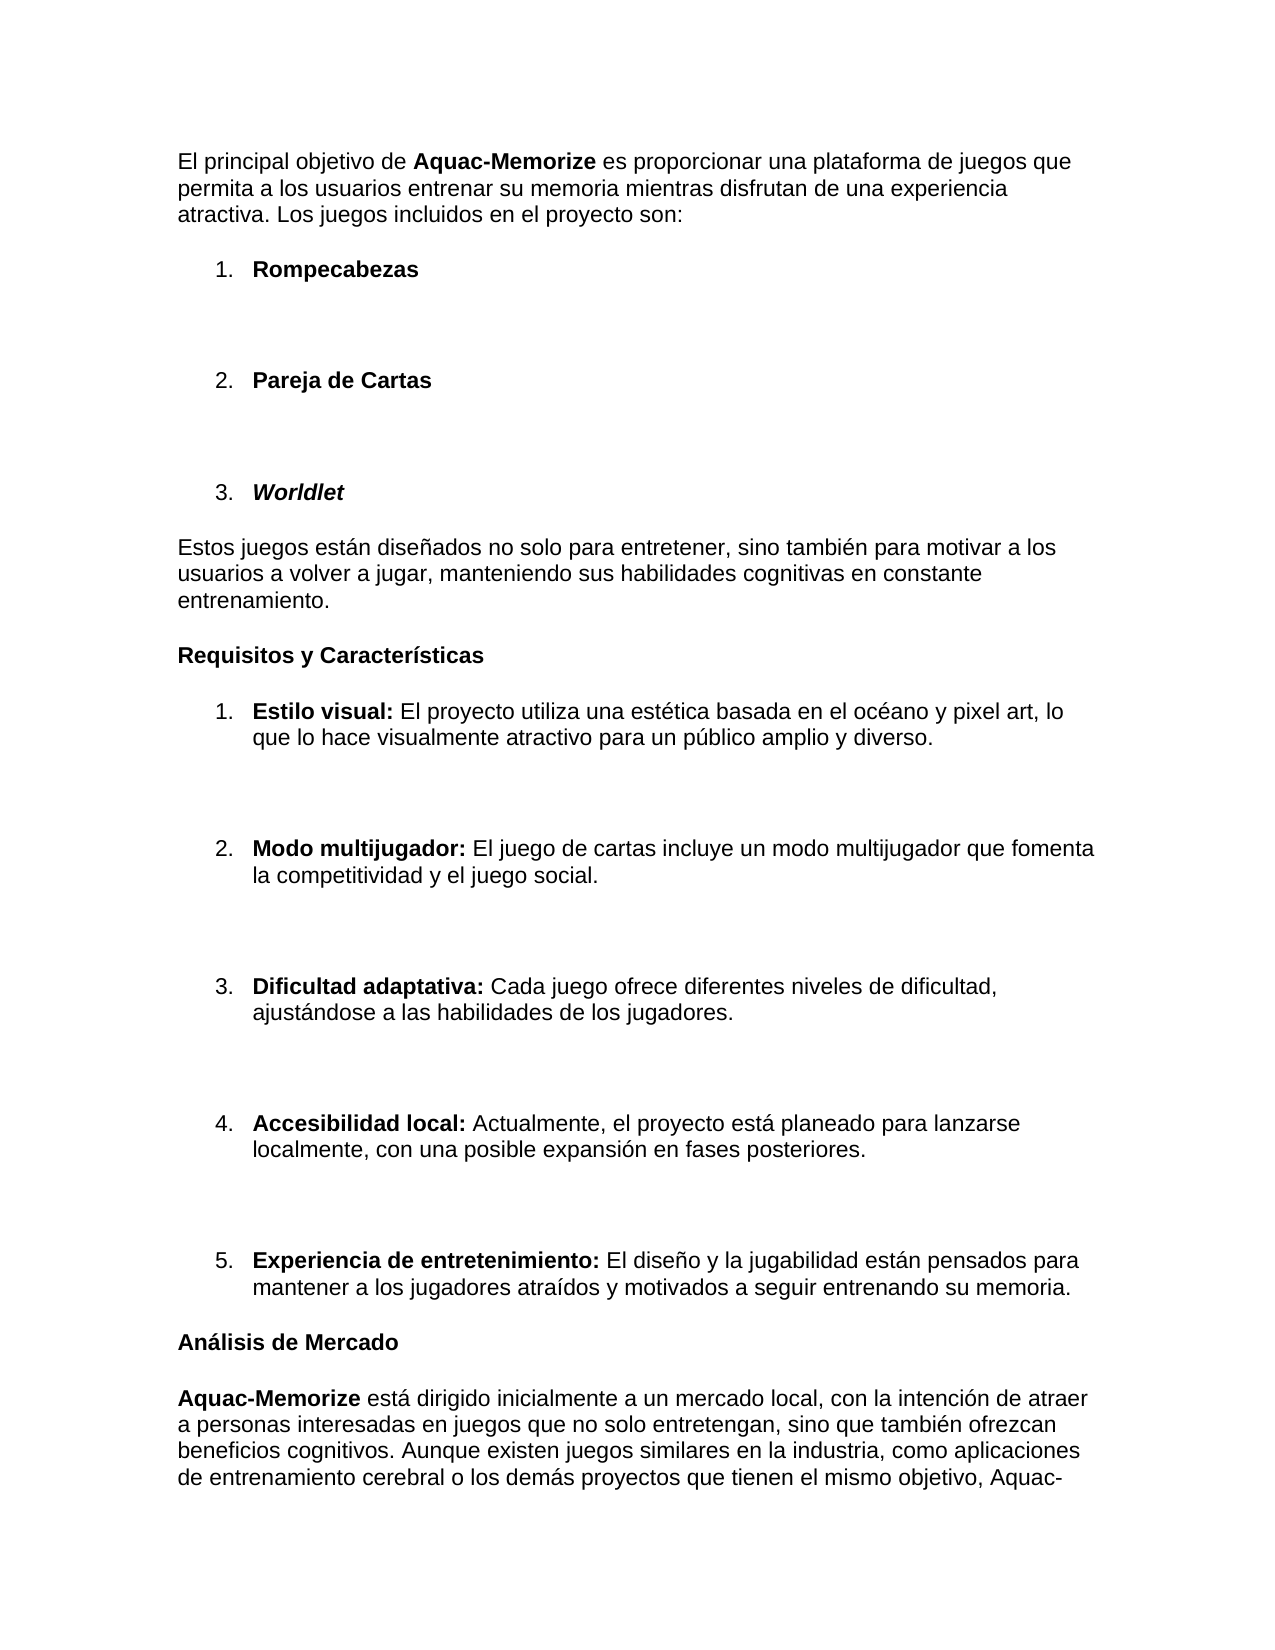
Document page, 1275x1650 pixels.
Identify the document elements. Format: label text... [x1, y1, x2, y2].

text El principal objetivo de Aquac-Memorize es proporcionar una plataforma de juegos que permita a los usuarios entrenar su memoria mientras disfrutan de una experiencia atractiva. Los juegos incluidos en el proyecto son: [177, 148, 1098, 227]
list Dificultad adaptativa: Cada juego ofrece diferentes niveles de dificultad, ajustándose a las habilidades de los jugadores. [215, 973, 1098, 1025]
text Estos juegos están diseñados no solo para entretener, sino también para motivar a los usuarios a volver a jugar, manteniendo sus habilidades cognitivas en constante entrenamiento. [177, 534, 1098, 613]
list Worldlet [215, 478, 1098, 505]
list Rompecabezas [215, 256, 1098, 283]
list Modo multijugador: El juego de cartas incluye un modo multijugador que fomenta la competitividad y el juego social. [215, 835, 1098, 888]
list Accesibilidad local: Actualmente, el proyecto está planeado para lanzarse localmente, con una posible expansión en fases posteriores. [215, 1110, 1098, 1163]
subtitle Análisis de Mercado [177, 1329, 1098, 1356]
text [177, 1385, 1098, 1490]
list Estilo visual: El proyecto utiliza una estética basada en el océano y pixel art, lo que lo hace visualmente atractivo para un público amplio y diverso. [215, 698, 1098, 751]
list Experiencia de entretenimiento: El diseño y la jugabilidad están pensados para mantener a los jugadores atraídos y motivados a seguir entrenando su memoria. [215, 1247, 1098, 1300]
list Pareja de Cartas [215, 367, 1098, 394]
subtitle Requisitos y Características [177, 642, 1098, 669]
